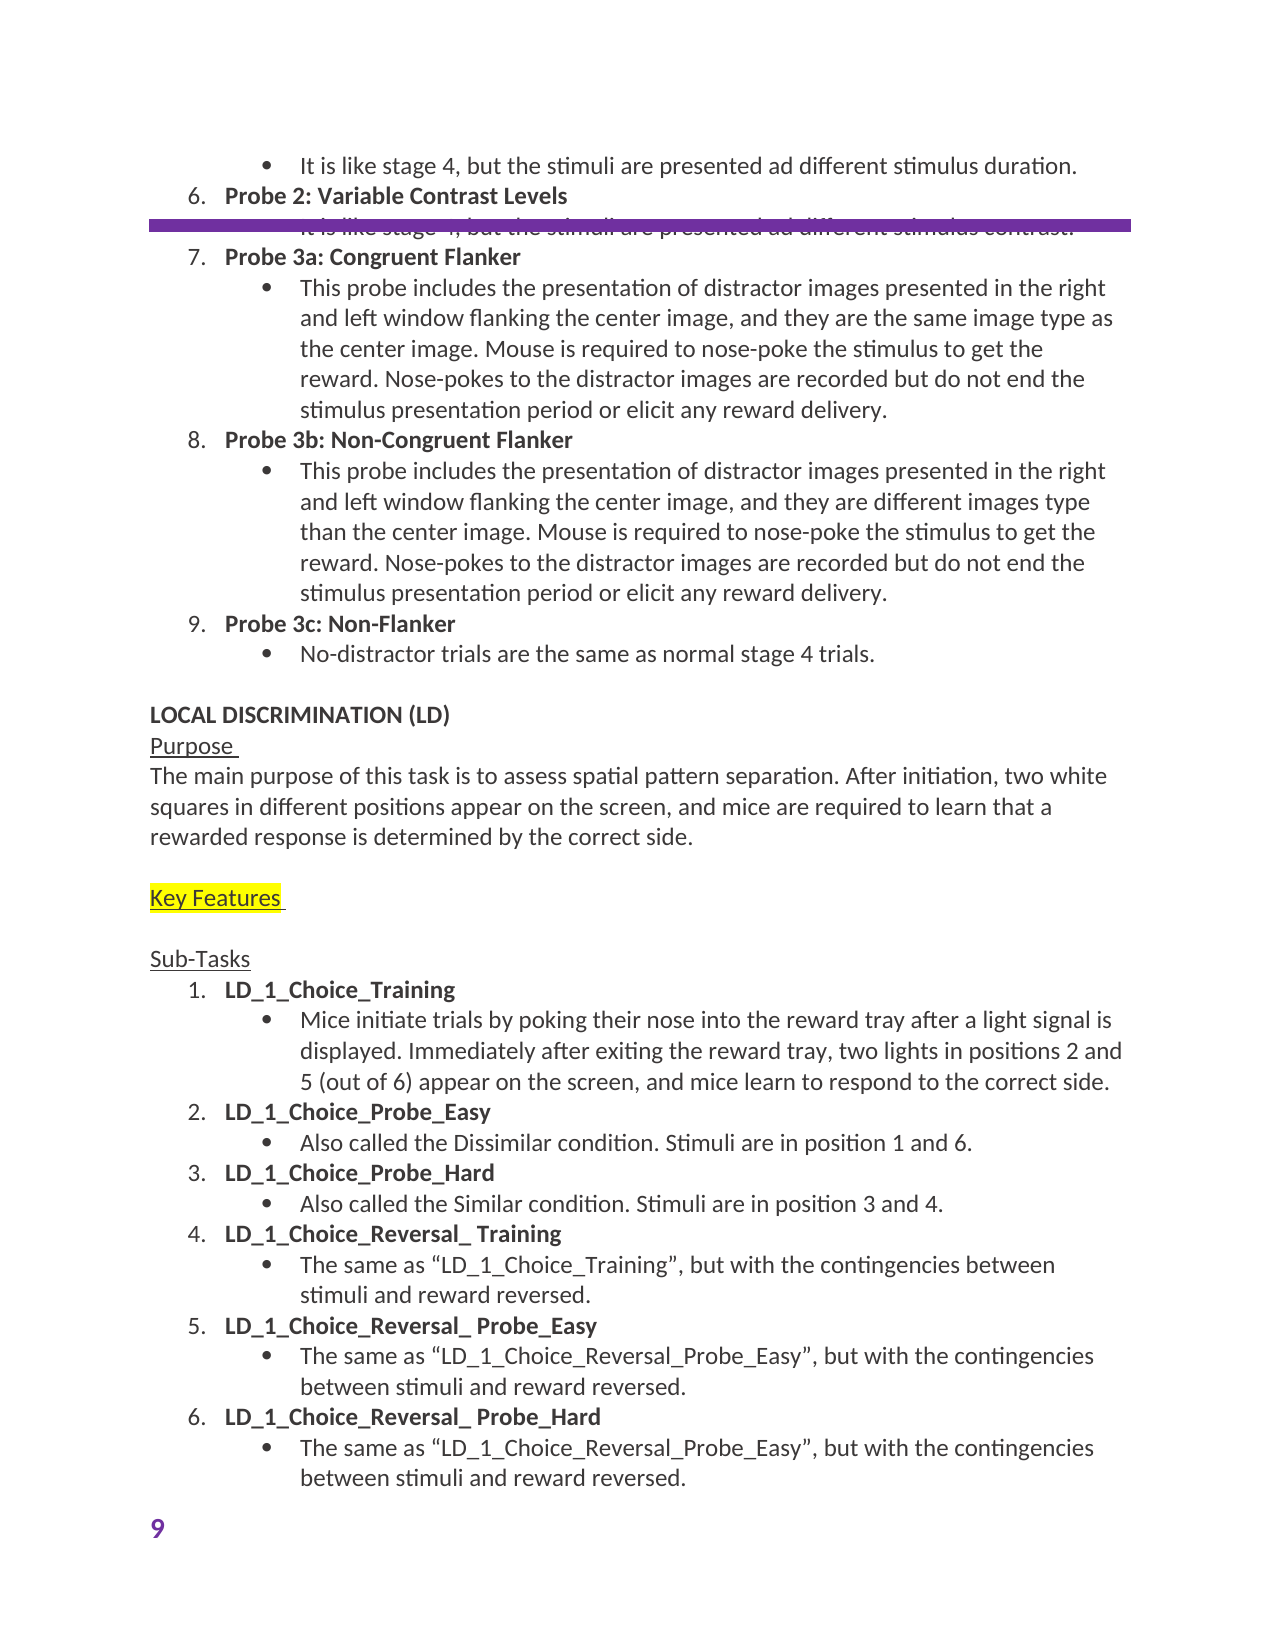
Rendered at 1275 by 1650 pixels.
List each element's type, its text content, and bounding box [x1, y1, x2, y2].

text The main purpose of this task is to assess spatial pattern separation. After initiation, two white squares in different positions appear on the screen, and mice are required to learn that a rewarded response is determined by the correct side. [150, 760, 1125, 852]
list LD_1_Choice_Reversal_ Training [187, 1218, 1125, 1249]
list LD_1_Choice_Reversal_ Probe_Easy [187, 1310, 1125, 1340]
list Probe 3b: Non-Congruent Flanker [187, 425, 1125, 455]
list It is like stage 4, but the stimuli are presented ad different stimulus duration. [262, 150, 1125, 181]
list Probe 2: Variable Contrast Levels [187, 181, 1125, 211]
text Sub-Tasks [150, 943, 1125, 974]
text Purpose [150, 730, 1125, 760]
list Probe 3a: Congruent Flanker [187, 242, 1125, 272]
list This probe includes the presentation of distractor images presented in the right and left window flanking the center image, and they are different images type than the center image. Mouse is required to nose-poke the stimulus to get the reward. Nose-pokes to the distractor images are recorded but do not end the stimulus presentation period or elicit any reward delivery. [262, 455, 1125, 608]
list The same as “LD_1_Choice_Training”, but with the contingencies between stimuli and reward reversed. [262, 1249, 1125, 1310]
list This probe includes the presentation of distractor images presented in the right and left window flanking the center image, and they are the same image type as the center image. Mouse is required to nose-poke the stimulus to get the reward. Nose-pokes to the distractor images are recorded but do not end the stimulus presentation period or elicit any reward delivery. [262, 272, 1125, 425]
text Key Features [150, 882, 1125, 913]
list LD_1_Choice_Reversal_ Probe_Hard [187, 1401, 1125, 1432]
list Mice initiate trials by poking their nose into the reward tray after a light signal is displayed. Immediately after exiting the reward tray, two lights in positions 2 and 5 (out of 6) appear on the screen, and mice learn to respond to the correct side. [262, 1004, 1125, 1096]
list The same as “LD_1_Choice_Reversal_Probe_Easy”, but with the contingencies between stimuli and reward reversed. [262, 1432, 1125, 1493]
list Also called the Dissimilar condition. Stimuli are in position 1 and 6. [262, 1127, 1125, 1157]
list Probe 3c: Non-Flanker [187, 608, 1125, 638]
list LD_1_Choice_Probe_Hard [187, 1157, 1125, 1188]
list LD_1_Choice_Probe_Easy [187, 1096, 1125, 1127]
list No-distractor trials are the same as normal stage 4 trials. [262, 638, 1125, 669]
list Also called the Similar condition. Stimuli are in position 3 and 4. [262, 1188, 1125, 1218]
list The same as “LD_1_Choice_Reversal_Probe_Easy”, but with the contingencies between stimuli and reward reversed. [262, 1340, 1125, 1401]
list LD_1_Choice_Training [187, 974, 1125, 1004]
text LOCAL DISCRIMINATION (LD) [150, 699, 1125, 730]
